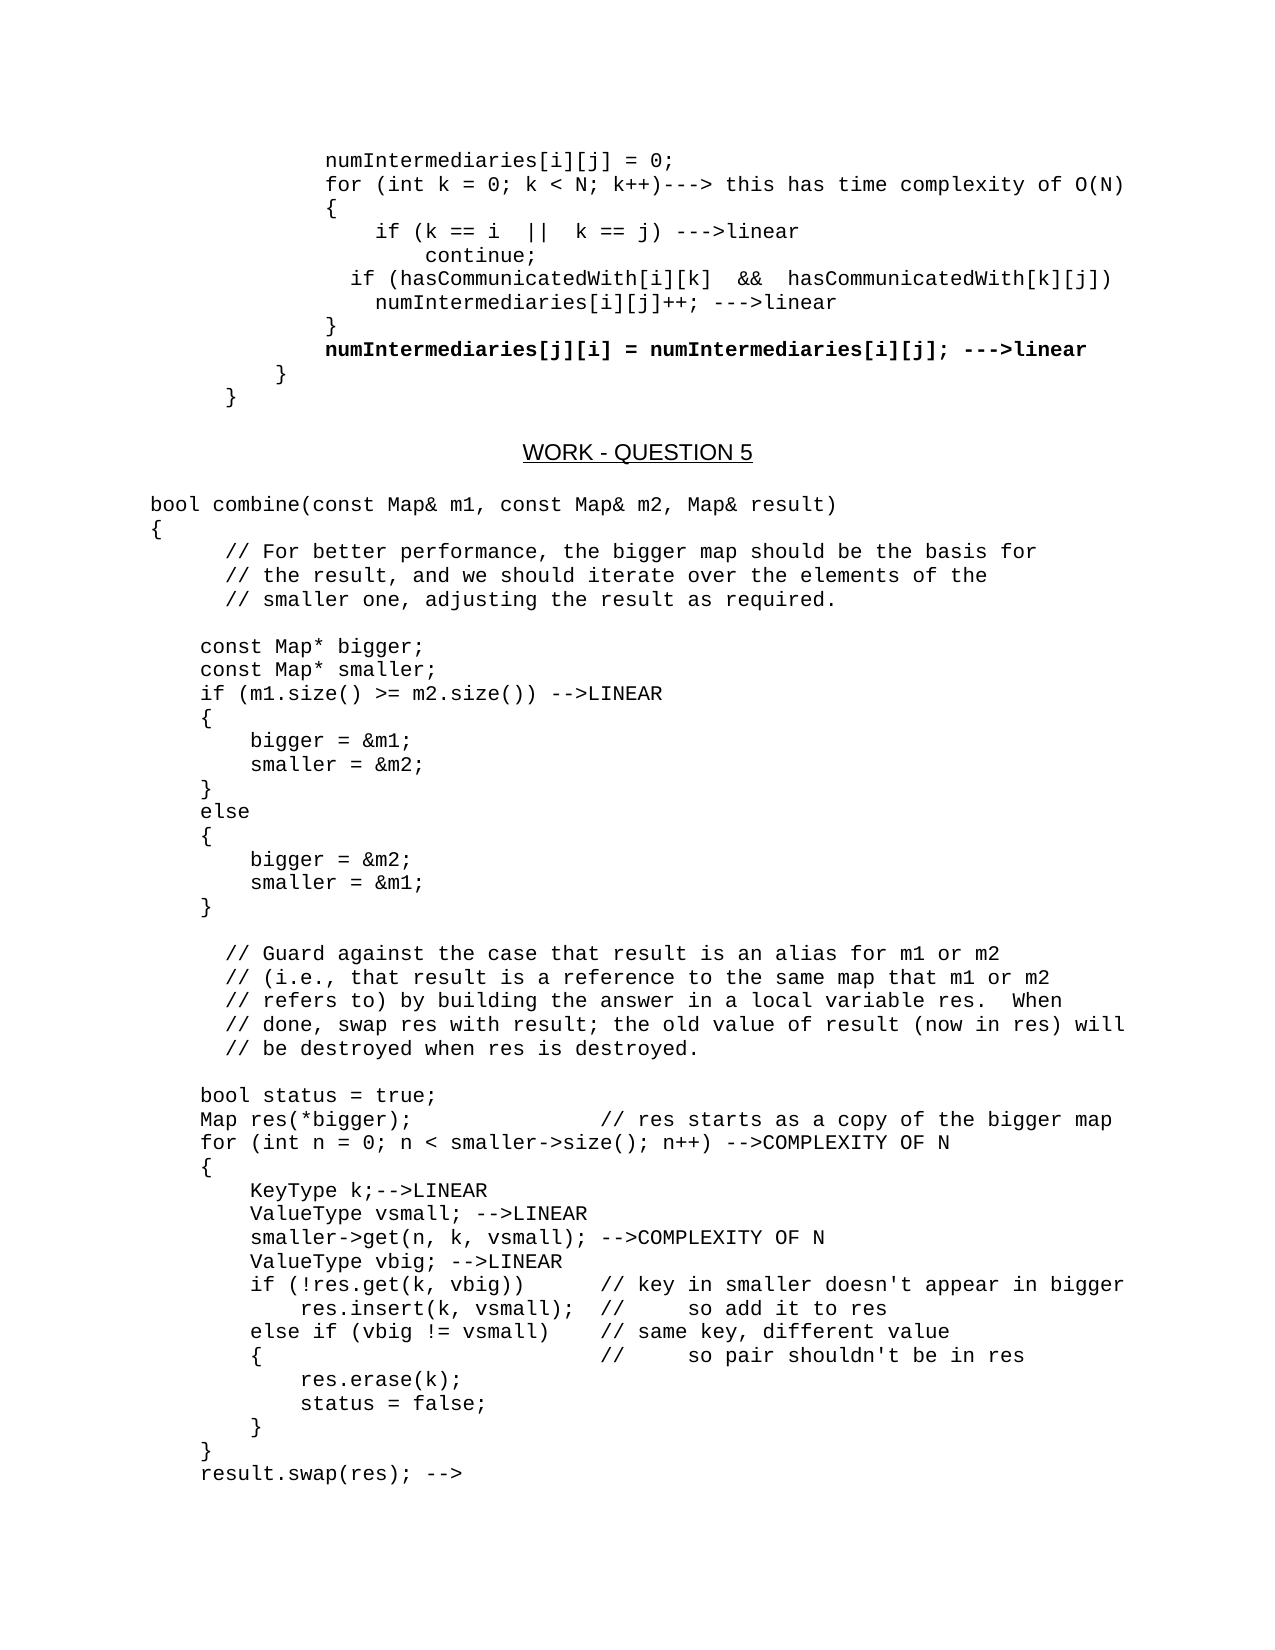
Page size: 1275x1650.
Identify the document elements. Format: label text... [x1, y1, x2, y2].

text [150, 150, 1125, 410]
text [150, 494, 1125, 1487]
text WORK - QUESTION 5 [150, 439, 1125, 465]
